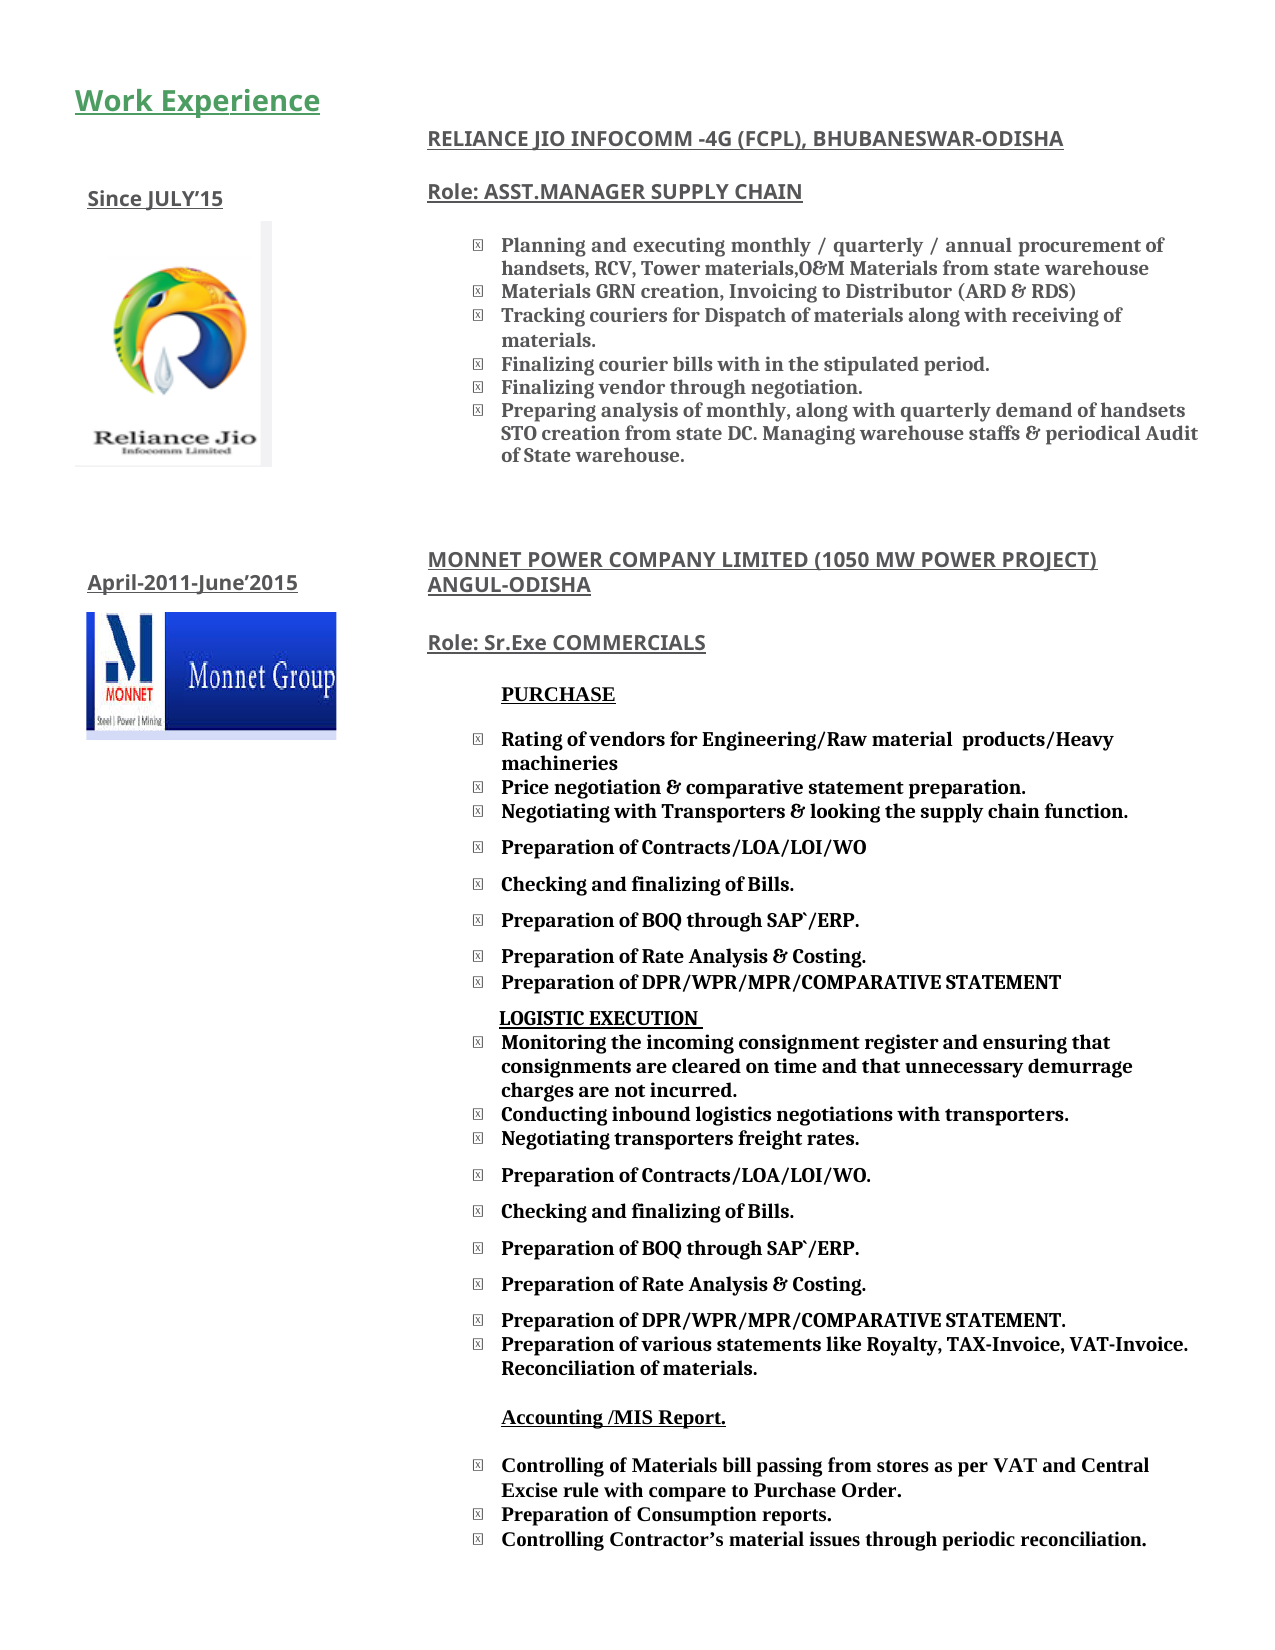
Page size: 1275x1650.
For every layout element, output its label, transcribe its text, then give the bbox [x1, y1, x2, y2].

list Controlling Contractor’s material issues through periodic reconciliation. [471, 1527, 1200, 1551]
list Finalizing vendor through negotiation. [471, 376, 1200, 399]
text Role: ASST.MANAGER SUPPLY CHAIN [427, 177, 1200, 206]
list Finalizing courier bills with in the stipulated period. [471, 353, 1200, 376]
text Work Experience [75, 80, 336, 119]
list Preparation of Rate Analysis & Costing. [471, 1273, 1200, 1297]
list Preparation of BOQ through SAP`/ERP. [471, 909, 1200, 933]
list Preparation of Contracts/LOA/LOI/WO. [471, 1163, 1200, 1187]
list Planning and executing monthly / quarterly / annual procurement of handsets, RCV, Tower materials,O&M Materials from state warehouse [471, 234, 1200, 280]
picture [75, 221, 272, 467]
list Preparation of DPR/WPR/MPR/COMPARATIVE STATEMENT [471, 969, 1191, 994]
text Since JULY’15 [87, 184, 329, 212]
list Materials GRN creation, Invoicing to Distributor (ARD & RDS) [471, 280, 1200, 303]
text RELIANCE JIO INFOCOMM -4G (FCPL), BHUBANESWAR-ODISHA [427, 127, 1200, 152]
list Preparation of various statements like Royalty, TAX-Invoice, VAT-Invoice. Reconciliation of materials. [471, 1333, 1200, 1381]
list Tracking couriers for Dispatch of materials along with receiving of materials. [471, 303, 1200, 353]
text Accounting /MIS Report. [501, 1405, 1200, 1429]
list Negotiating transporters freight rates. [471, 1127, 1200, 1151]
list Controlling of Materials bill passing from stores as per VAT and Central Excise rule with compare to Purchase Order. [471, 1453, 1200, 1502]
list Preparation of BOQ through SAP`/ERP. [471, 1236, 1200, 1260]
text Role: Sr.Exe COMMERCIALS [427, 628, 1200, 657]
text April-2011-June’2015 [87, 568, 320, 596]
list Checking and finalizing of Bills. [471, 872, 1200, 896]
list Monitoring the incoming consignment register and ensuring that consignments are cleared on time and that unnecessary demurrage charges are not incurred. [471, 1031, 1200, 1103]
picture [86, 612, 337, 740]
list Checking and finalizing of Bills. [471, 1200, 1200, 1224]
text MONNET POWER COMPANY LIMITED (1050 MW POWER PROJECT) [427, 547, 1200, 572]
list Preparing analysis of monthly, along with quarterly demand of handsets STO creation from state DC. Managing warehouse staffs & periodical Audit of State warehouse. [471, 399, 1200, 467]
list Negotiating with Transporters & looking the supply chain function. [471, 799, 1200, 823]
text ANGUL-ODISHA [427, 572, 1200, 597]
list Preparation of Rate Analysis & Costing. [471, 945, 1200, 969]
text LOGISTIC EXECUTION [471, 1007, 1200, 1031]
list Conducting inbound logistics negotiations with transporters. [471, 1103, 1200, 1127]
list Preparation of Contracts/LOA/LOI/WO [471, 836, 1200, 860]
list Preparation of DPR/WPR/MPR/COMPARATIVE STATEMENT. [471, 1309, 1200, 1333]
list Price negotiation & comparative statement preparation. [471, 775, 1200, 799]
text PURCHASE [501, 682, 1200, 706]
list Preparation of Consumption reports. [471, 1502, 1200, 1527]
list Rating of vendors for Engineering/Raw material products/Heavy machineries [471, 727, 1200, 775]
